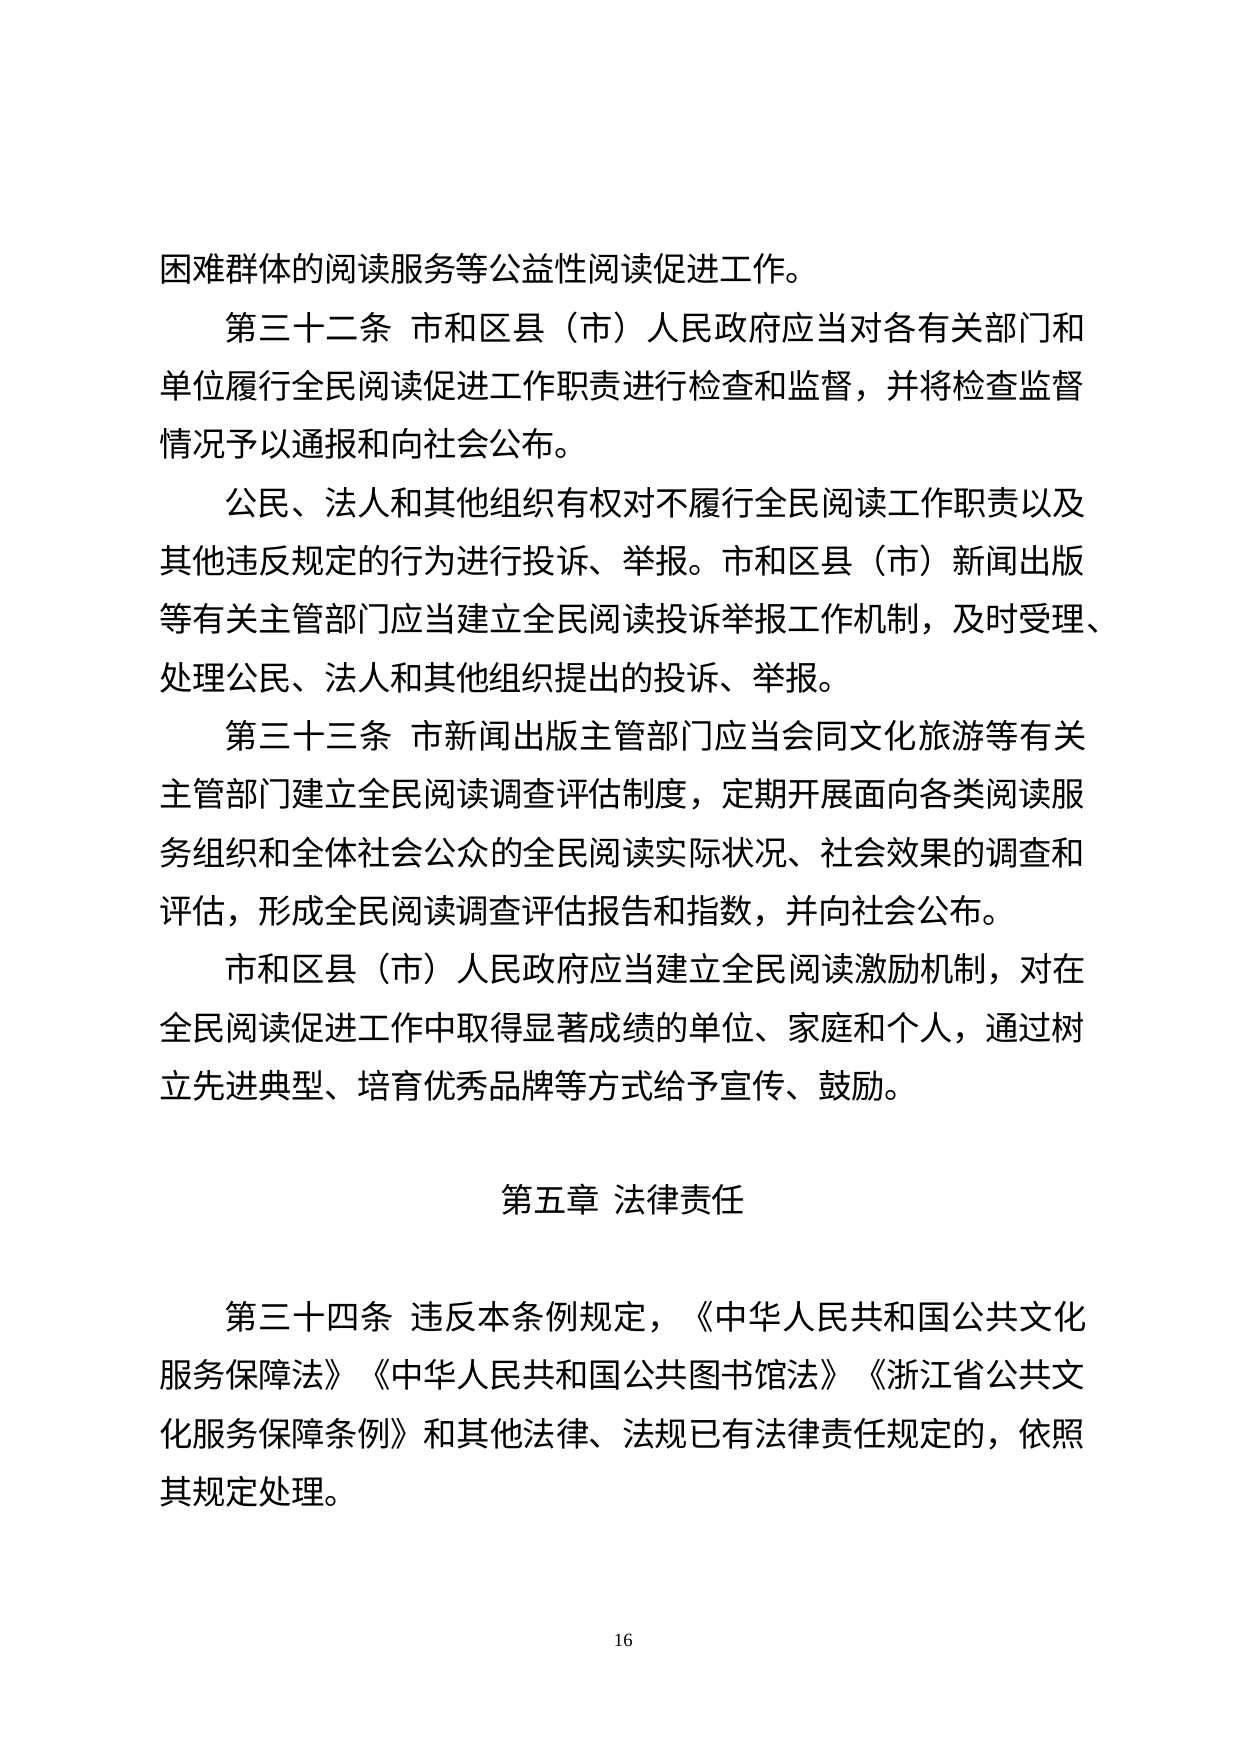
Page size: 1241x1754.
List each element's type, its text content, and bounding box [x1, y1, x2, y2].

text 第三十二条 市和区县（市）人民政府应当对各有关部门和单位履行全民阅读促进工作职责进行检查和监督，并将检查监督情况予以通报和向社会公布。 [159, 291, 1087, 466]
text 公民、法人和其他组织有权对不履行全民阅读工作职责以及其他违反规定的行为进行投诉、举报。市和区县（市）新闻出版等有关主管部门应当建立全民阅读投诉举报工作机制，及时受理、处理公民、法人和其他组织提出的投诉、举报。 [159, 466, 1087, 699]
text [159, 233, 1087, 291]
text 第三十三条 市新闻出版主管部门应当会同文化旅游等有关主管部门建立全民阅读调查评估制度，定期开展面向各类阅读服务组织和全体社会公众的全民阅读实际状况、社会效果的调查和评估，形成全民阅读调查评估报告和指数，并向社会公布。 [159, 699, 1087, 933]
text 市和区县（市）人民政府应当建立全民阅读激励机制，对在全民阅读促进工作中取得显著成绩的单位、家庭和个人，通过树立先进典型、培育优秀品牌等方式给予宣传、鼓励。 [159, 933, 1087, 1108]
text 第三十四条 违反本条例规定，《中华人民共和国公共文化服务保障法》《中华人民共和国公共图书馆法》《浙江省公共文化服务保障条例》和其他法律、法规已有法律责任规定的，依照其规定处理。 [159, 1283, 1087, 1516]
text 第五章 法律责任 [159, 1166, 1087, 1224]
